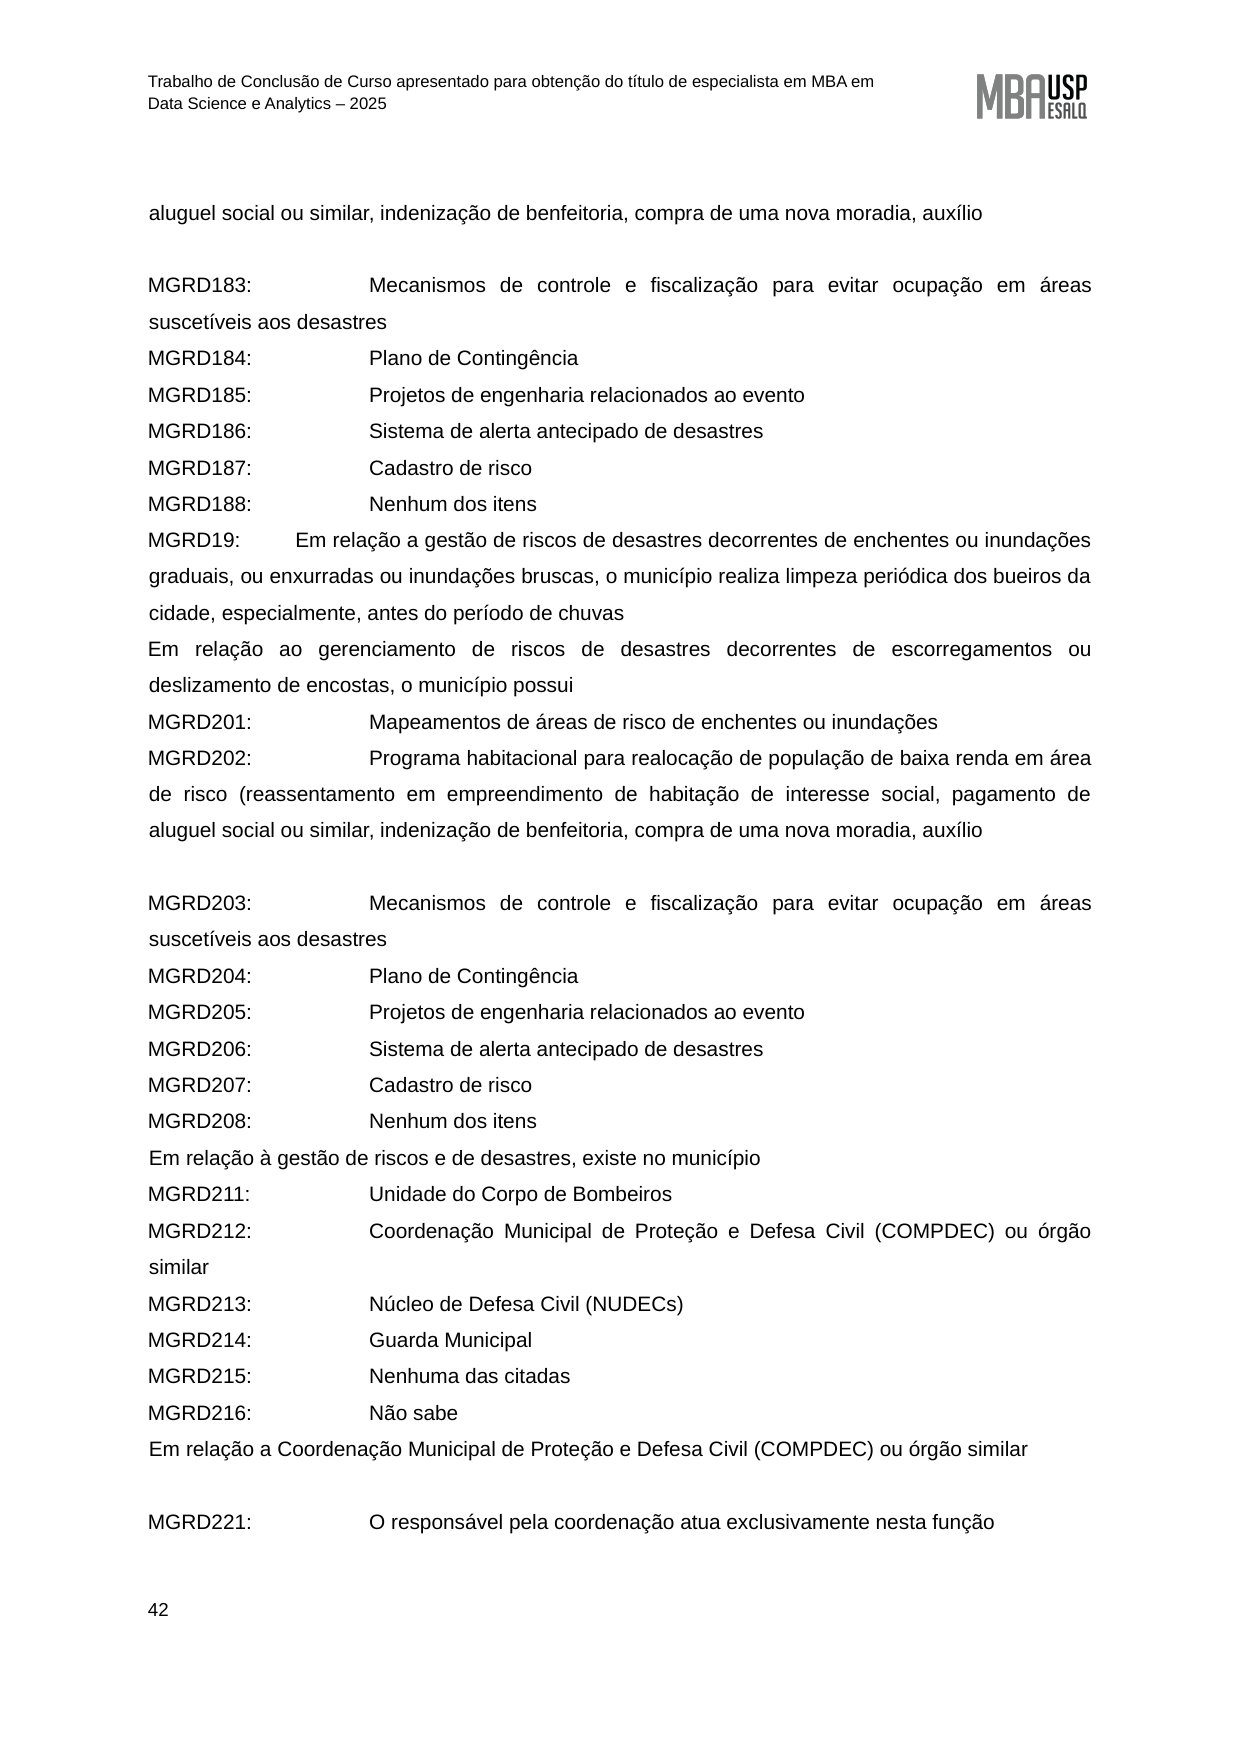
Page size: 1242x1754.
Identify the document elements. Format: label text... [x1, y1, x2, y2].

text MGRD185: Projetos de engenharia relacionados ao evento [148, 382, 1092, 406]
text MGRD188: Nenhum dos itens [148, 492, 1092, 516]
text MGRD208: Nenhum dos itens [148, 1109, 1092, 1133]
text Em relação a Coordenação Municipal de Proteção e Defesa Civil (COMPDEC) ou órgão similar [148, 1437, 1092, 1497]
text MGRD216: Não sabe [148, 1401, 1092, 1425]
text MGRD207: Cadastro de risco [148, 1073, 1092, 1097]
text MGRD215: Nenhuma das citadas [148, 1364, 1092, 1388]
text MGRD201: Mapeamentos de áreas de risco de enchentes ou inundações [148, 709, 1092, 733]
text MGRD184: Plano de Contingência [148, 346, 1092, 370]
text MGRD187: Cadastro de risco [148, 455, 1092, 479]
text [148, 201, 1092, 261]
text Em relação à gestão de riscos e de desastres, existe no município [148, 1146, 1092, 1170]
text MGRD202: Programa habitacional para realocação de população de baixa renda em área de risco (reassentamento em empreendimento de habitação de interesse social, pagamento de aluguel social ou similar, indenização de benfeitoria, compra de uma nova moradia, auxílio [148, 746, 1092, 878]
text MGRD214: Guarda Municipal [148, 1328, 1092, 1352]
text MGRD221: O responsável pela coordenação atua exclusivamente nesta função [148, 1510, 1092, 1534]
text MGRD212: Coordenação Municipal de Proteção e Defesa Civil (COMPDEC) ou órgão similar [148, 1219, 1092, 1279]
text MGRD203: Mecanismos de controle e fiscalização para evitar ocupação em áreas suscetíveis aos desastres [148, 891, 1092, 951]
text MGRD186: Sistema de alerta antecipado de desastres [148, 419, 1092, 443]
text MGRD211: Unidade do Corpo de Bombeiros [148, 1182, 1092, 1206]
picture [972, 72, 1092, 121]
text MGRD19: Em relação a gestão de riscos de desastres decorrentes de enchentes ou inundações graduais, ou enxurradas ou inundações bruscas, o município realiza limpeza periódica dos bueiros da cidade, especialmente, antes do período de chuvas [148, 528, 1092, 624]
text MGRD183: Mecanismos de controle e fiscalização para evitar ocupação em áreas suscetíveis aos desastres [148, 273, 1092, 333]
text MGRD206: Sistema de alerta antecipado de desastres [148, 1036, 1092, 1060]
text MGRD204: Plano de Contingência [148, 963, 1092, 987]
text MGRD213: Núcleo de Defesa Civil (NUDECs) [148, 1291, 1092, 1315]
text MGRD205: Projetos de engenharia relacionados ao evento [148, 1000, 1092, 1024]
text Em relação ao gerenciamento de riscos de desastres decorrentes de escorregamentos ou deslizamento de encostas, o município possui [148, 637, 1092, 697]
